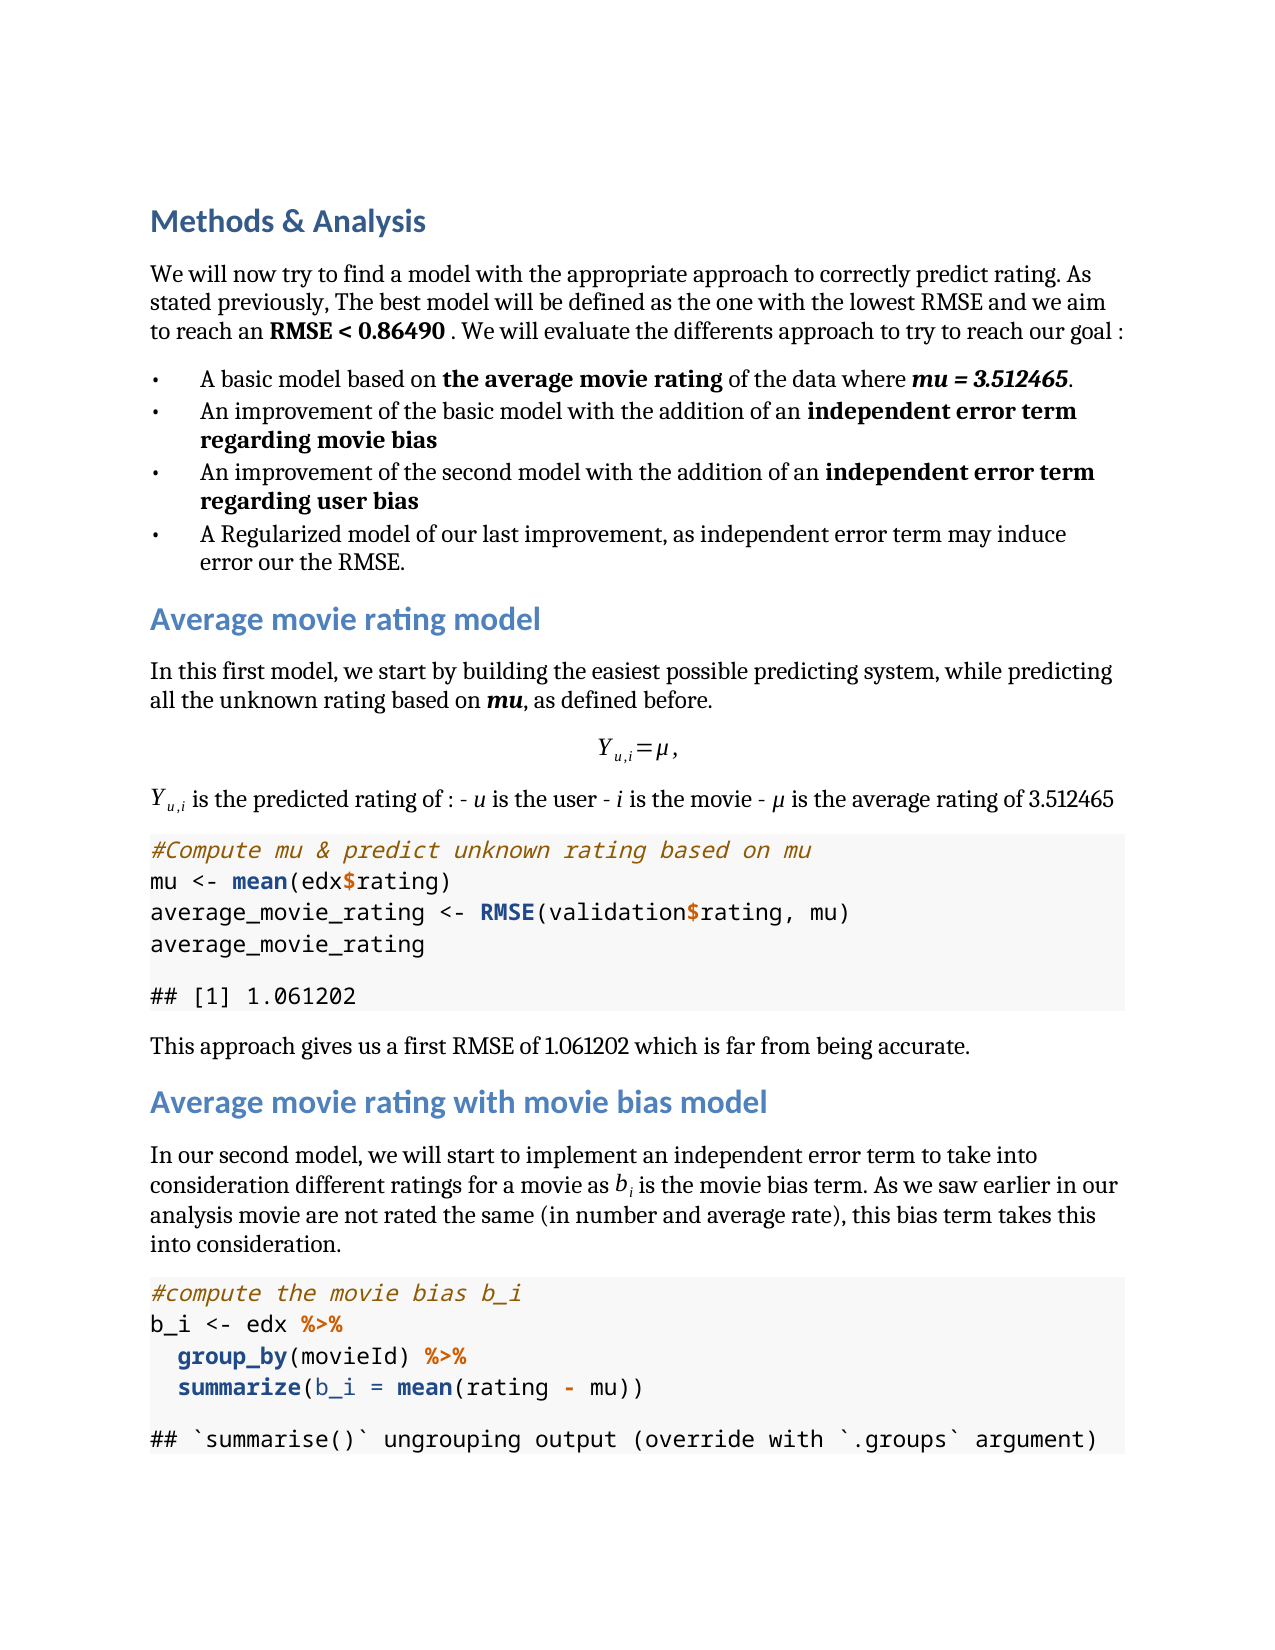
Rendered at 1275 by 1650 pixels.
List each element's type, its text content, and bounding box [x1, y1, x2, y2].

subtitle Average movie rating with movie bias model [150, 1081, 1125, 1122]
text ## [1] 1.061202 [150, 979, 1125, 1011]
subtitle Methods & Analysis [150, 200, 1125, 241]
text #Compute mu & predict unknown rating based on mu mu <- mean(edx$rating) average_movie_rating <- RMSE(validation$rating, mu) average_movie_rating [150, 834, 1125, 959]
text We will now try to find a model with the appropriate approach to correctly predict rating. As stated previously, The best model will be defined as the one with the lowest RMSE and we aim to reach an RMSE < 0.86490 . We will evaluate the differents approach to try to reach our goal : [150, 259, 1125, 346]
text In our second model, we will start to implement an independent error term to take into consideration different ratings for a movie as is the movie bias term. As we saw earlier in our analysis movie are not rated the same (in number and average rate), this bias term takes this into consideration. [150, 1141, 1125, 1258]
text In this first model, we start by building the easiest possible predicting system, while predicting all the unknown rating based on mu, as defined before. [150, 657, 1125, 715]
text This approach gives us a first RMSE of 1.061202 which is far from being accurate. [150, 1032, 1125, 1060]
text is the predicted rating of : - is the user - is the movie - is the average rating of 3.512465 [150, 784, 1125, 815]
list A basic model based on the average movie rating of the data where mu = 3.512465. [150, 364, 1125, 393]
subtitle Average movie rating model [150, 598, 1125, 638]
list An improvement of the basic model with the addition of an independent error term regarding movie bias [150, 397, 1125, 454]
list A Regularized model of our last improvement, as independent error term may induce error our the RMSE. [150, 519, 1125, 577]
text #compute the movie bias b_i b_i <- edx %>% group_by(movieId) %>% summarize(b_i = mean(rating - mu)) [150, 1277, 1125, 1402]
list An improvement of the second model with the addition of an independent error term regarding user bias [150, 458, 1125, 516]
text ## `summarise()` ungrouping output (override with `.groups` argument) [150, 1423, 1125, 1454]
